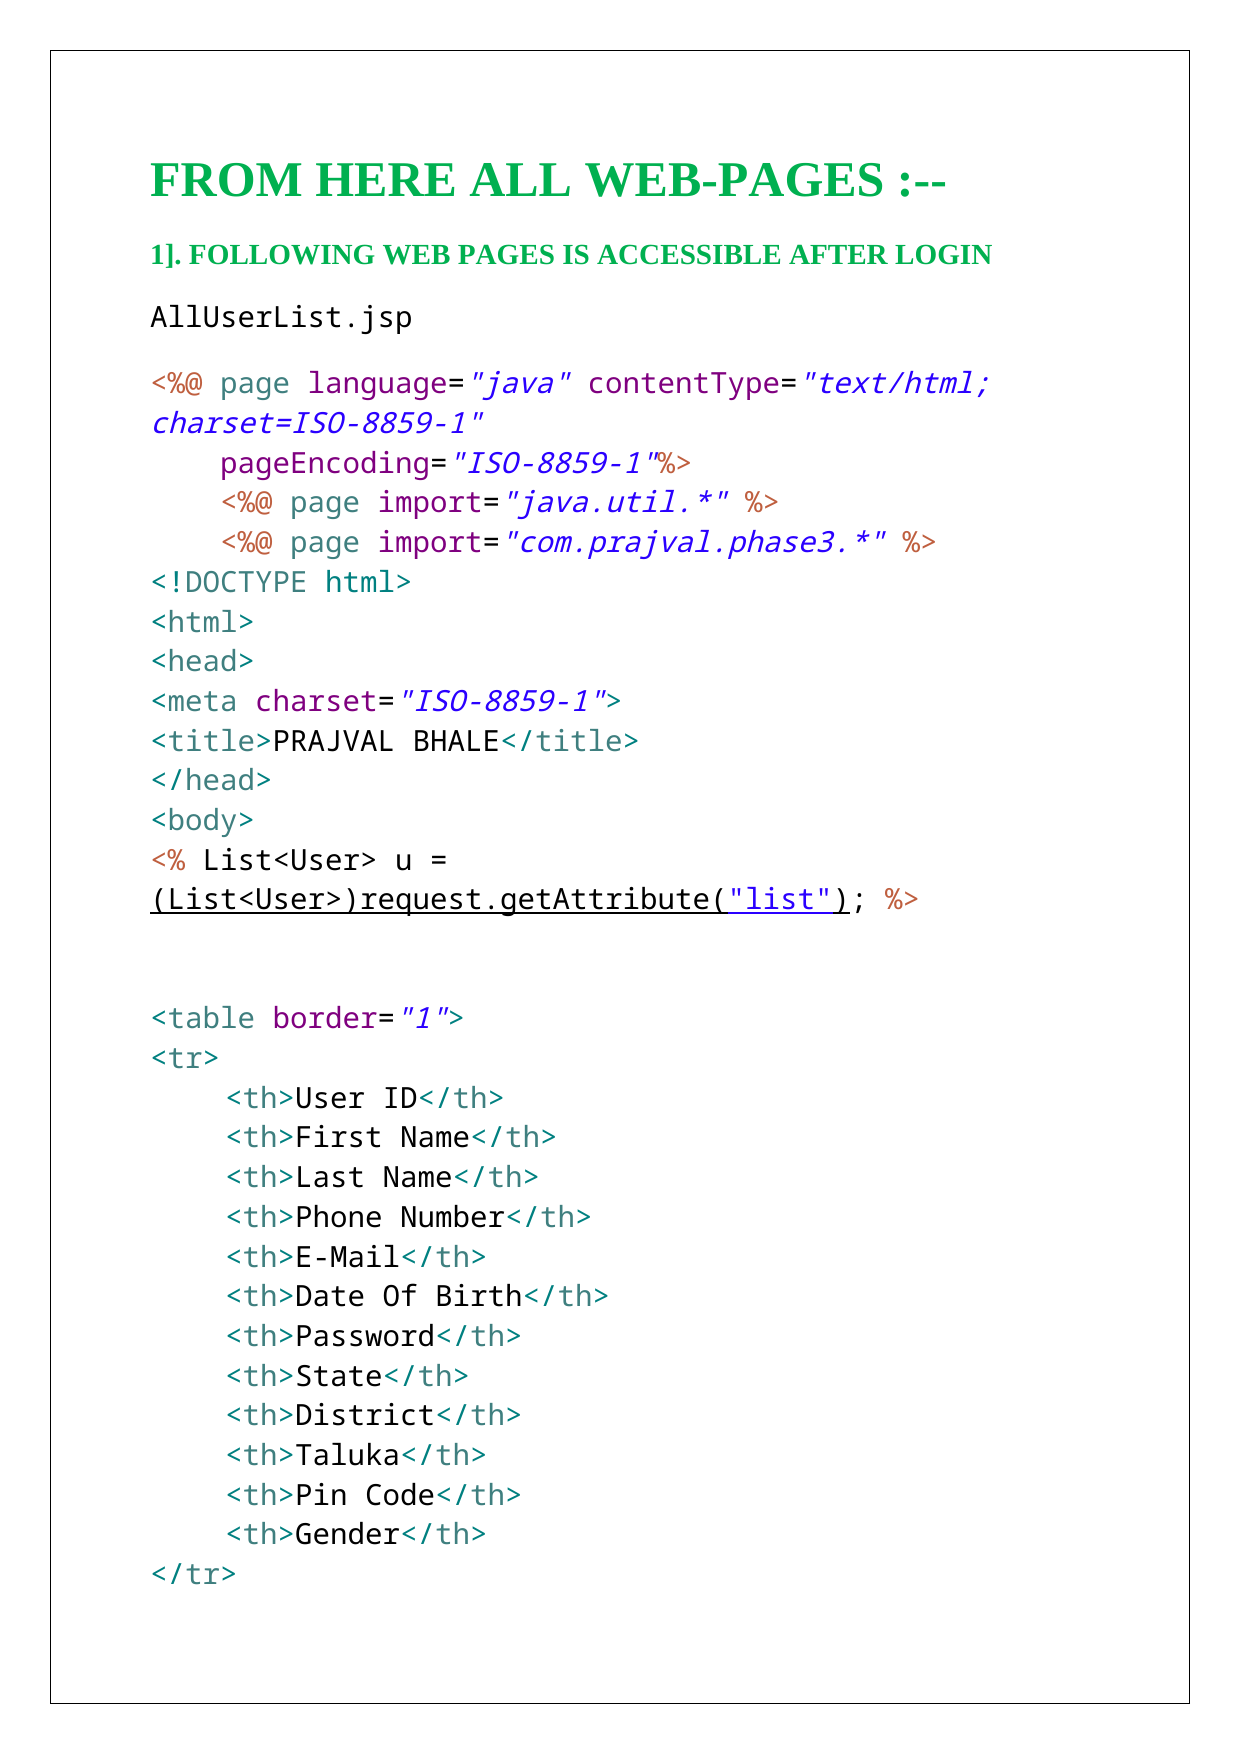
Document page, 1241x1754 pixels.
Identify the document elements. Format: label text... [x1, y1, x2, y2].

text <%@ page import="com.prajval.phase3.*" %> [150, 521, 1090, 561]
text <th>Taluka</th> [150, 1434, 1090, 1474]
text <meta charset="ISO-8859-1"> [150, 680, 1090, 720]
text <%@ page language="java" contentType="text/html; charset=ISO-8859-1" [150, 363, 1090, 442]
text <th>First Name</th> [150, 1117, 1090, 1156]
text 1]. FOLLOWING WEB PAGES IS ACCESSIBLE AFTER LOGIN [150, 237, 1090, 270]
text <table border="1"> [150, 998, 1090, 1037]
text </head> [150, 759, 1090, 799]
text <th>Pin Code</th> [150, 1474, 1090, 1514]
text <th>District</th> [150, 1394, 1090, 1434]
text <th>State</th> [150, 1355, 1090, 1394]
text <!DOCTYPE html> [150, 561, 1090, 601]
text FROM HERE ALL WEB-PAGES :-- [150, 150, 1090, 207]
text <head> [150, 641, 1090, 680]
text AllUserList.jsp [150, 296, 1090, 336]
text <th>Date Of Birth</th> [150, 1276, 1090, 1315]
text pageEncoding="ISO-8859-1"%> [150, 442, 1090, 482]
text <title>PRAJVAL BHALE</title> [150, 720, 1090, 759]
text <th>Password</th> [150, 1315, 1090, 1355]
text <th>User ID</th> [150, 1077, 1090, 1117]
text <body> [150, 799, 1090, 839]
text <th>Last Name</th> [150, 1156, 1090, 1196]
text <tr> [150, 1037, 1090, 1077]
text <%@ page import="java.util.*" %> [150, 482, 1090, 521]
text <html> [150, 601, 1090, 641]
text <% List<User> u = (List<User>)request.getAttribute("list"); %> [150, 839, 1090, 918]
text <th>Phone Number</th> [150, 1196, 1090, 1236]
text <th>Gender</th> [150, 1514, 1090, 1553]
text </tr> [150, 1553, 1090, 1593]
text <th>E-Mail</th> [150, 1236, 1090, 1276]
